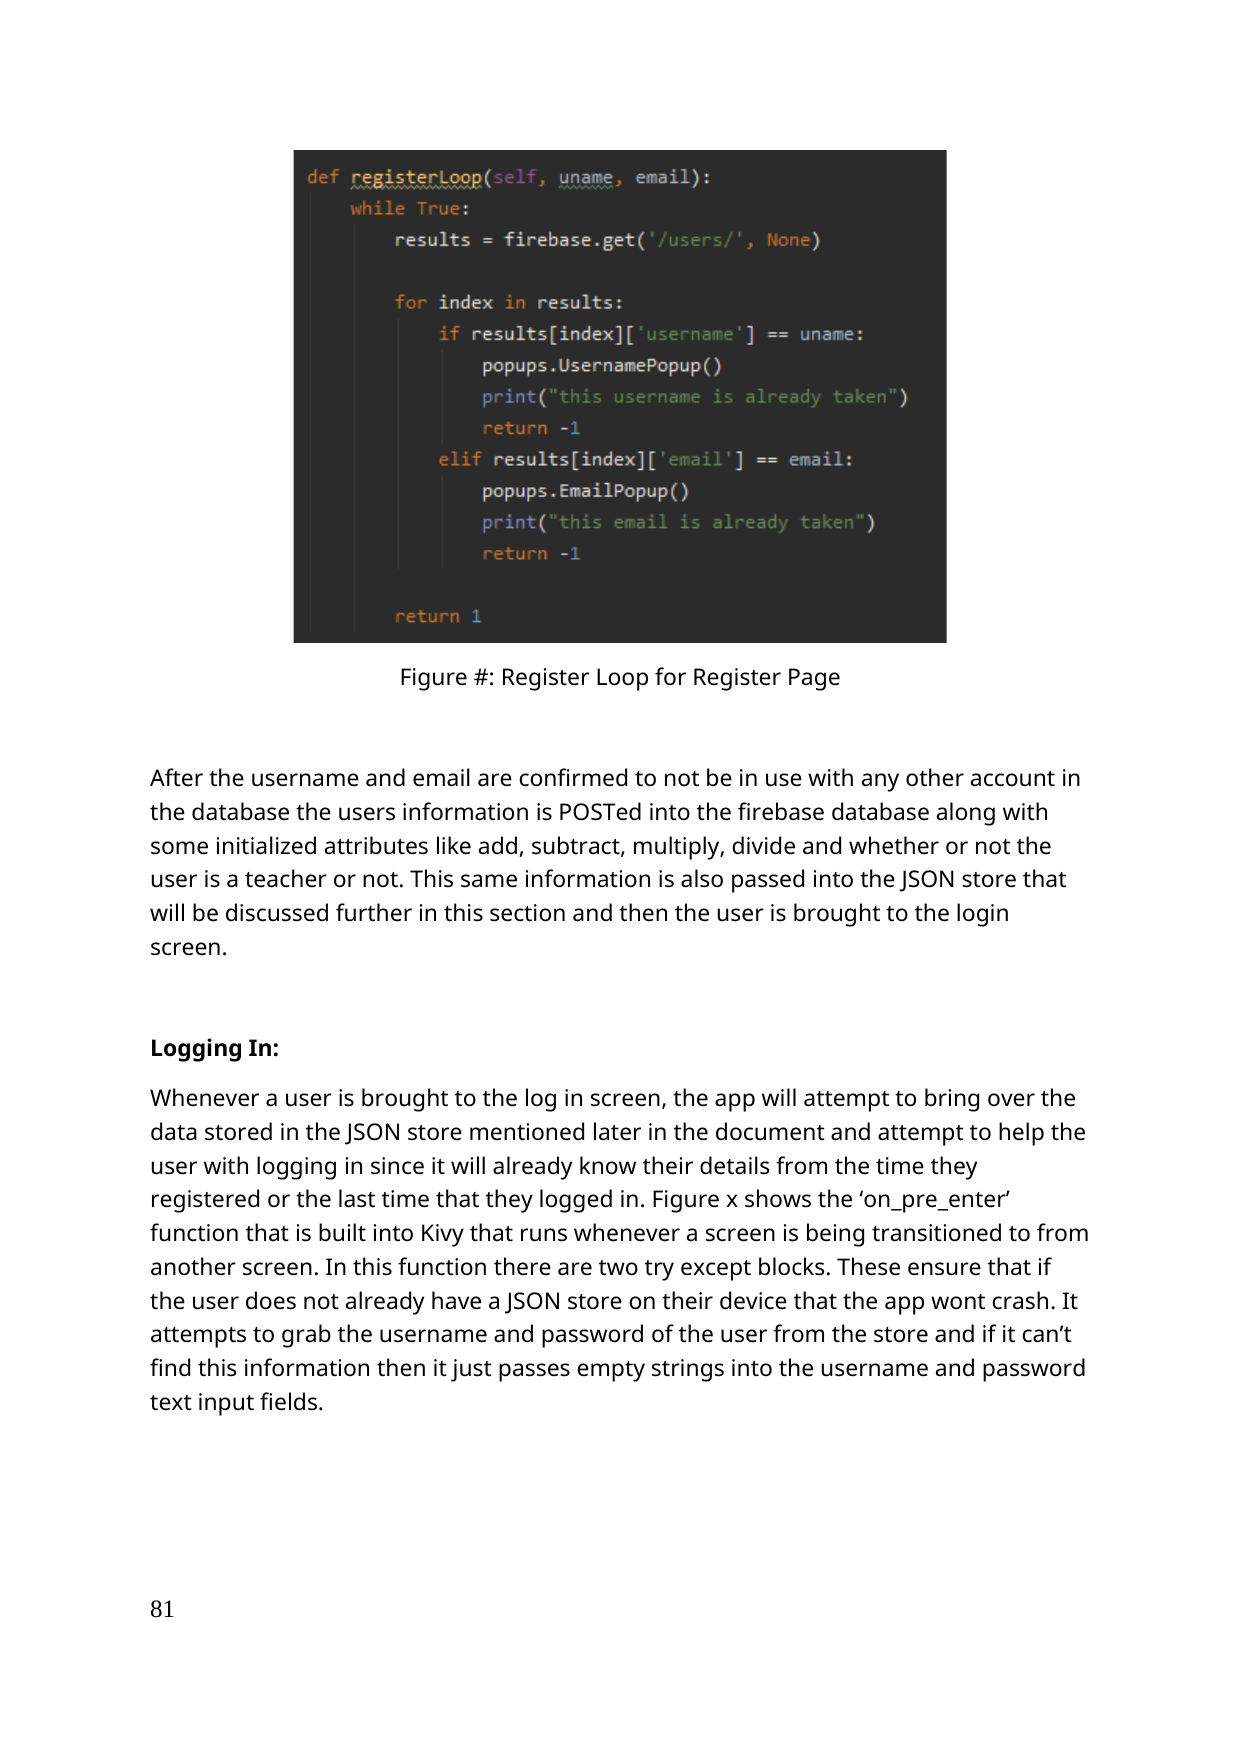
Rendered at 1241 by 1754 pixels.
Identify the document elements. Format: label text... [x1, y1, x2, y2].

text Figure #: Register Loop for Register Page [150, 661, 1090, 693]
picture [293, 150, 947, 643]
text Logging In: [150, 1032, 1090, 1063]
text After the username and email are confirmed to not be in use with any other account in the database the users information is POSTed into the firebase database along with some initialized attributes like add, subtract, multiply, divide and whether or not the user is a teacher or not. This same information is also passed into the JSON store that will be discussed further in this section and then the user is brought to the login screen. [150, 762, 1090, 962]
text Whenever a user is brought to the log in screen, the app will attempt to bring over the data stored in the JSON store mentioned later in the document and attempt to help the user with logging in since it will already know their details from the time they registered or the last time that they logged in. Figure x shows the ‘on_pre_enter’ function that is built into Kivy that runs whenever a screen is being transitioned to from another screen. In this function there are two try except blocks. These ensure that if the user does not already have a JSON store on their device that the app wont crash. It attempts to grab the username and password of the user from the store and if it can’t find this information then it just passes empty strings into the username and password text input fields. [150, 1082, 1090, 1417]
